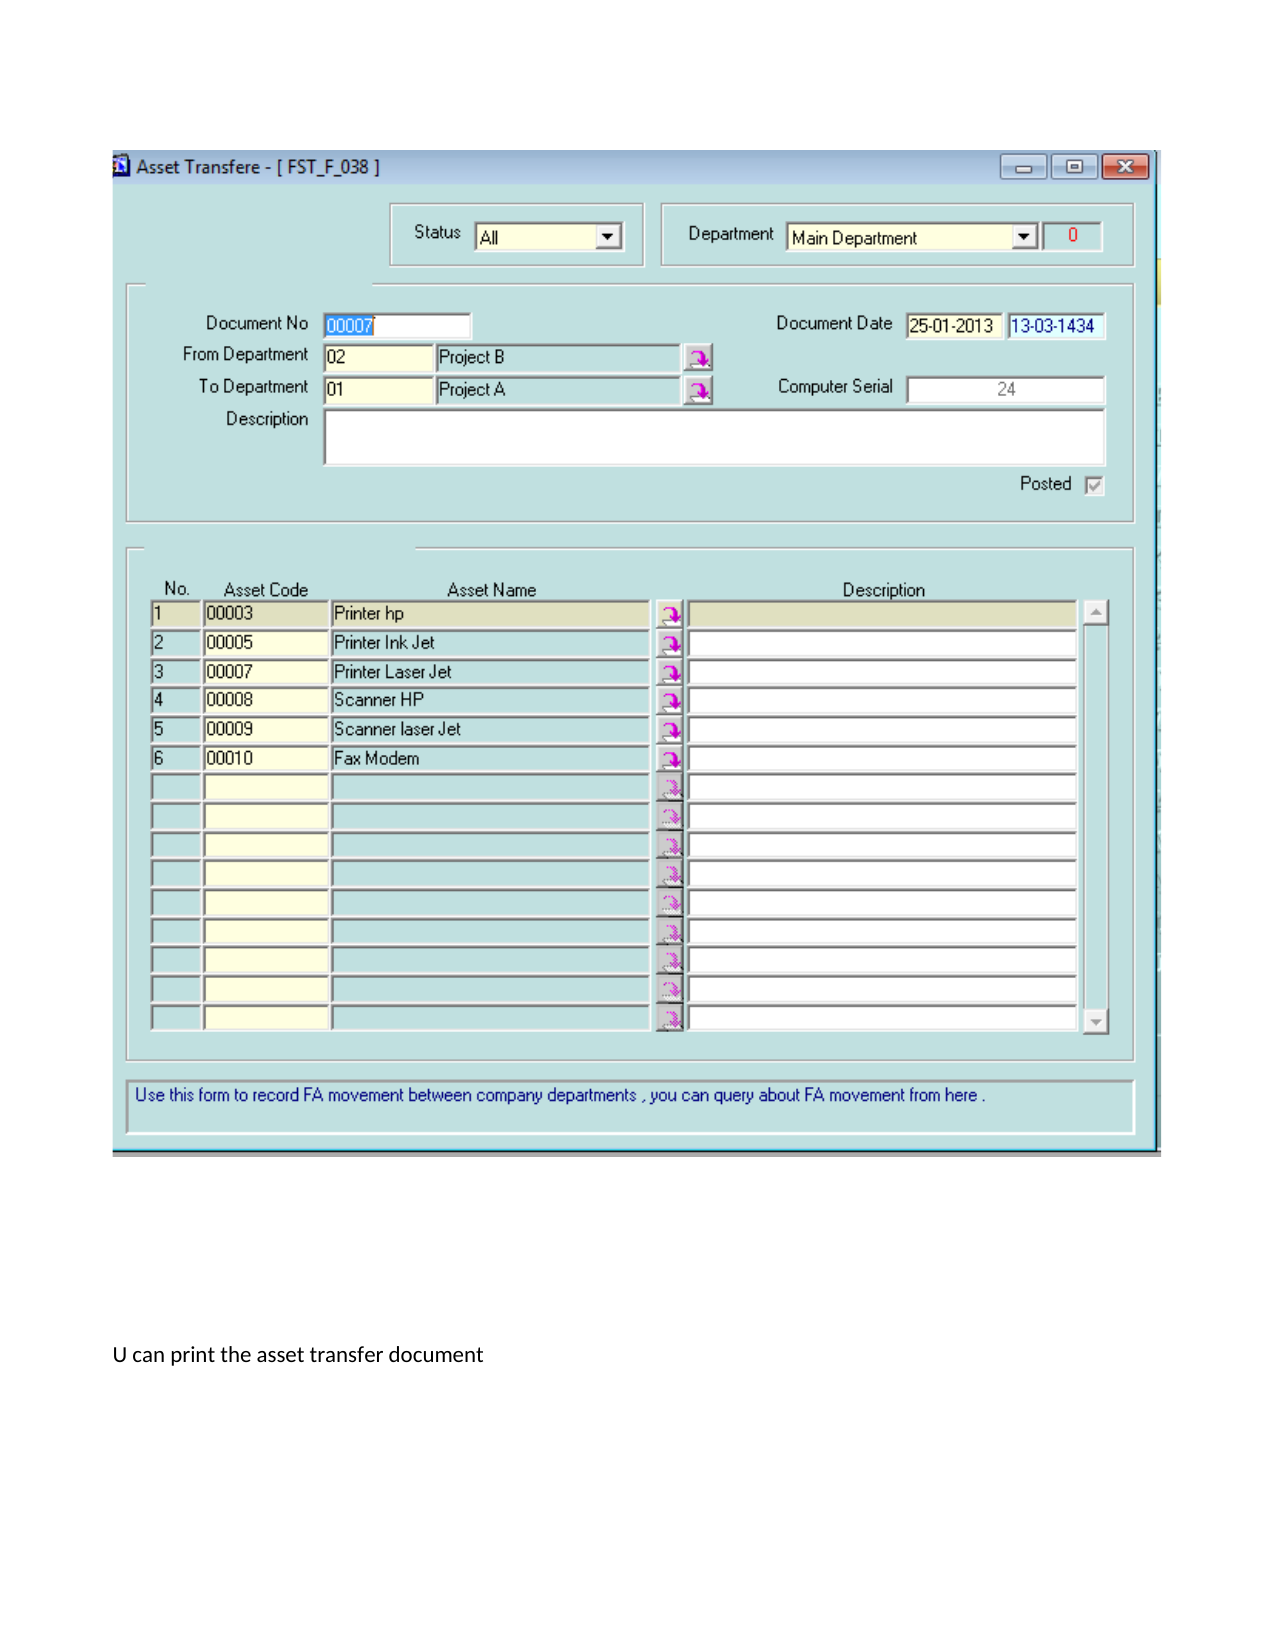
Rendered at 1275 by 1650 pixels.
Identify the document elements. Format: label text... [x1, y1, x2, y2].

picture [112, 150, 1162, 1157]
text U can print the asset transfer document [112, 1340, 1162, 1368]
